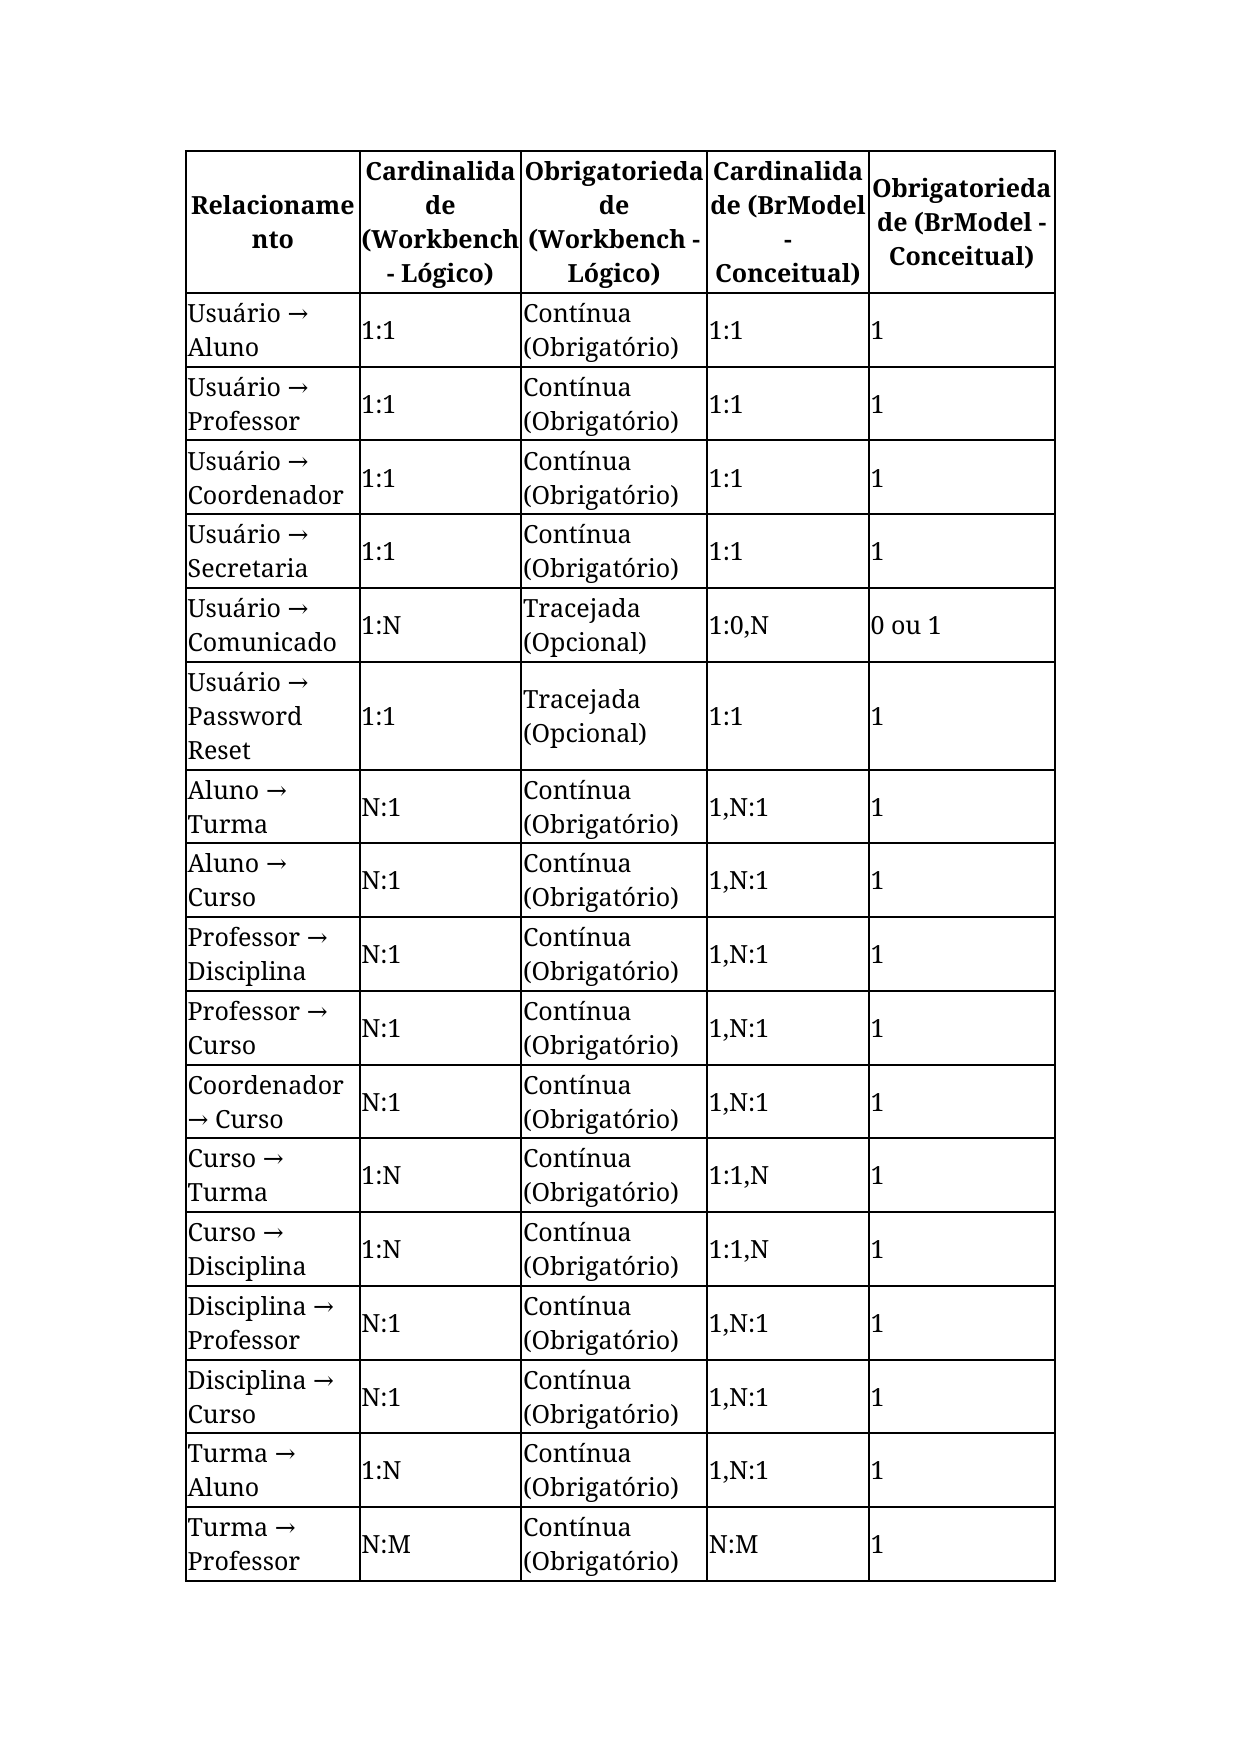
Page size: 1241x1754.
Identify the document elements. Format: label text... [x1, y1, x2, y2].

table_header Cardinalidade (BrModel - Conceitual) [708, 152, 868, 292]
table_cell N:1 [361, 1066, 520, 1137]
table_cell Turma → Aluno [187, 1434, 359, 1506]
table_cell N:1 [361, 844, 520, 916]
table_cell 1 [870, 1213, 1054, 1285]
table_cell 0 ou 1 [870, 589, 1054, 661]
table_header Cardinalidade (Workbench - Lógico) [361, 152, 520, 292]
table_cell 1,N:1 [708, 1434, 868, 1506]
table_cell 1:0,N [708, 589, 868, 661]
table_cell 1,N:1 [708, 1361, 868, 1432]
table_header Relacionamento [187, 152, 359, 292]
table_cell 1 [870, 992, 1054, 1063]
table_cell 1,N:1 [708, 918, 868, 990]
table_cell 1,N:1 [708, 1066, 868, 1137]
table_cell Contínua (Obrigatório) [522, 844, 706, 916]
table_cell 1 [870, 441, 1054, 513]
table_cell N:1 [361, 771, 520, 842]
table_cell N:1 [361, 918, 520, 990]
table_cell Disciplina → Professor [187, 1287, 359, 1358]
table_cell 1 [870, 515, 1054, 587]
table_cell 1,N:1 [708, 844, 868, 916]
table_cell 1:1 [361, 441, 520, 513]
table_cell Contínua (Obrigatório) [522, 441, 706, 513]
table_cell Contínua (Obrigatório) [522, 1508, 706, 1580]
table_cell Contínua (Obrigatório) [522, 1139, 706, 1211]
table_cell 1 [870, 1434, 1054, 1506]
table_cell 1 [870, 1139, 1054, 1211]
table_cell Usuário → Comunicado [187, 589, 359, 661]
table_cell 1:1 [708, 515, 868, 587]
table_header Obrigatoriedade (Workbench - Lógico) [522, 152, 706, 292]
table_cell Contínua (Obrigatório) [522, 1361, 706, 1432]
table_cell 1:N [361, 1139, 520, 1211]
table_cell 1:1,N [708, 1139, 868, 1211]
table_cell Contínua (Obrigatório) [522, 771, 706, 842]
table_cell Professor → Disciplina [187, 918, 359, 990]
table_cell 1:N [361, 589, 520, 661]
table_cell Curso → Disciplina [187, 1213, 359, 1285]
table_cell Contínua (Obrigatório) [522, 294, 706, 366]
table_cell Contínua (Obrigatório) [522, 1066, 706, 1137]
table_cell Usuário → Professor [187, 368, 359, 439]
table_cell Tracejada (Opcional) [522, 663, 706, 768]
table_cell 1 [870, 294, 1054, 366]
table_cell 1 [870, 1287, 1054, 1358]
table_header Obrigatoriedade (BrModel - Conceitual) [870, 152, 1054, 292]
table_cell 1 [870, 1508, 1054, 1580]
table_cell 1 [870, 918, 1054, 990]
table_cell 1:1 [361, 294, 520, 366]
table_cell 1,N:1 [708, 992, 868, 1063]
table_cell Contínua (Obrigatório) [522, 1213, 706, 1285]
table_cell 1 [870, 1066, 1054, 1137]
table_cell Usuário → Aluno [187, 294, 359, 366]
table_cell 1,N:1 [708, 1287, 868, 1358]
table_cell N:M [708, 1508, 868, 1580]
table_cell 1 [870, 771, 1054, 842]
table_cell Disciplina → Curso [187, 1361, 359, 1432]
table_cell 1:1,N [708, 1213, 868, 1285]
table_cell Contínua (Obrigatório) [522, 992, 706, 1063]
table_cell Usuário → Coordenador [187, 441, 359, 513]
table_cell Curso → Turma [187, 1139, 359, 1211]
table_cell Aluno → Turma [187, 771, 359, 842]
table_cell Aluno → Curso [187, 844, 359, 916]
table_cell 1:N [361, 1434, 520, 1506]
table_cell N:1 [361, 1361, 520, 1432]
table_cell Tracejada (Opcional) [522, 589, 706, 661]
table_cell N:1 [361, 1287, 520, 1358]
table_cell 1:1 [361, 663, 520, 768]
table_cell Contínua (Obrigatório) [522, 368, 706, 439]
table_cell Usuário → Secretaria [187, 515, 359, 587]
table_cell 1:1 [708, 663, 868, 768]
table_cell 1:1 [708, 368, 868, 439]
table_cell 1 [870, 663, 1054, 768]
table_cell 1:1 [361, 368, 520, 439]
table_cell 1 [870, 844, 1054, 916]
table_cell 1:1 [708, 441, 868, 513]
table_cell 1:1 [361, 515, 520, 587]
table_cell Coordenador → Curso [187, 1066, 359, 1137]
table_cell Contínua (Obrigatório) [522, 1434, 706, 1506]
table_cell Contínua (Obrigatório) [522, 515, 706, 587]
table_cell Turma → Professor [187, 1508, 359, 1580]
table_cell Usuário → Password Reset [187, 663, 359, 768]
table_cell Contínua (Obrigatório) [522, 918, 706, 990]
table_cell Professor → Curso [187, 992, 359, 1063]
table_cell 1 [870, 1361, 1054, 1432]
table_cell 1:1 [708, 294, 868, 366]
table_cell N:1 [361, 992, 520, 1063]
table_cell 1:N [361, 1213, 520, 1285]
table_cell Contínua (Obrigatório) [522, 1287, 706, 1358]
table_cell 1 [870, 368, 1054, 439]
table_cell 1,N:1 [708, 771, 868, 842]
table_cell N:M [361, 1508, 520, 1580]
